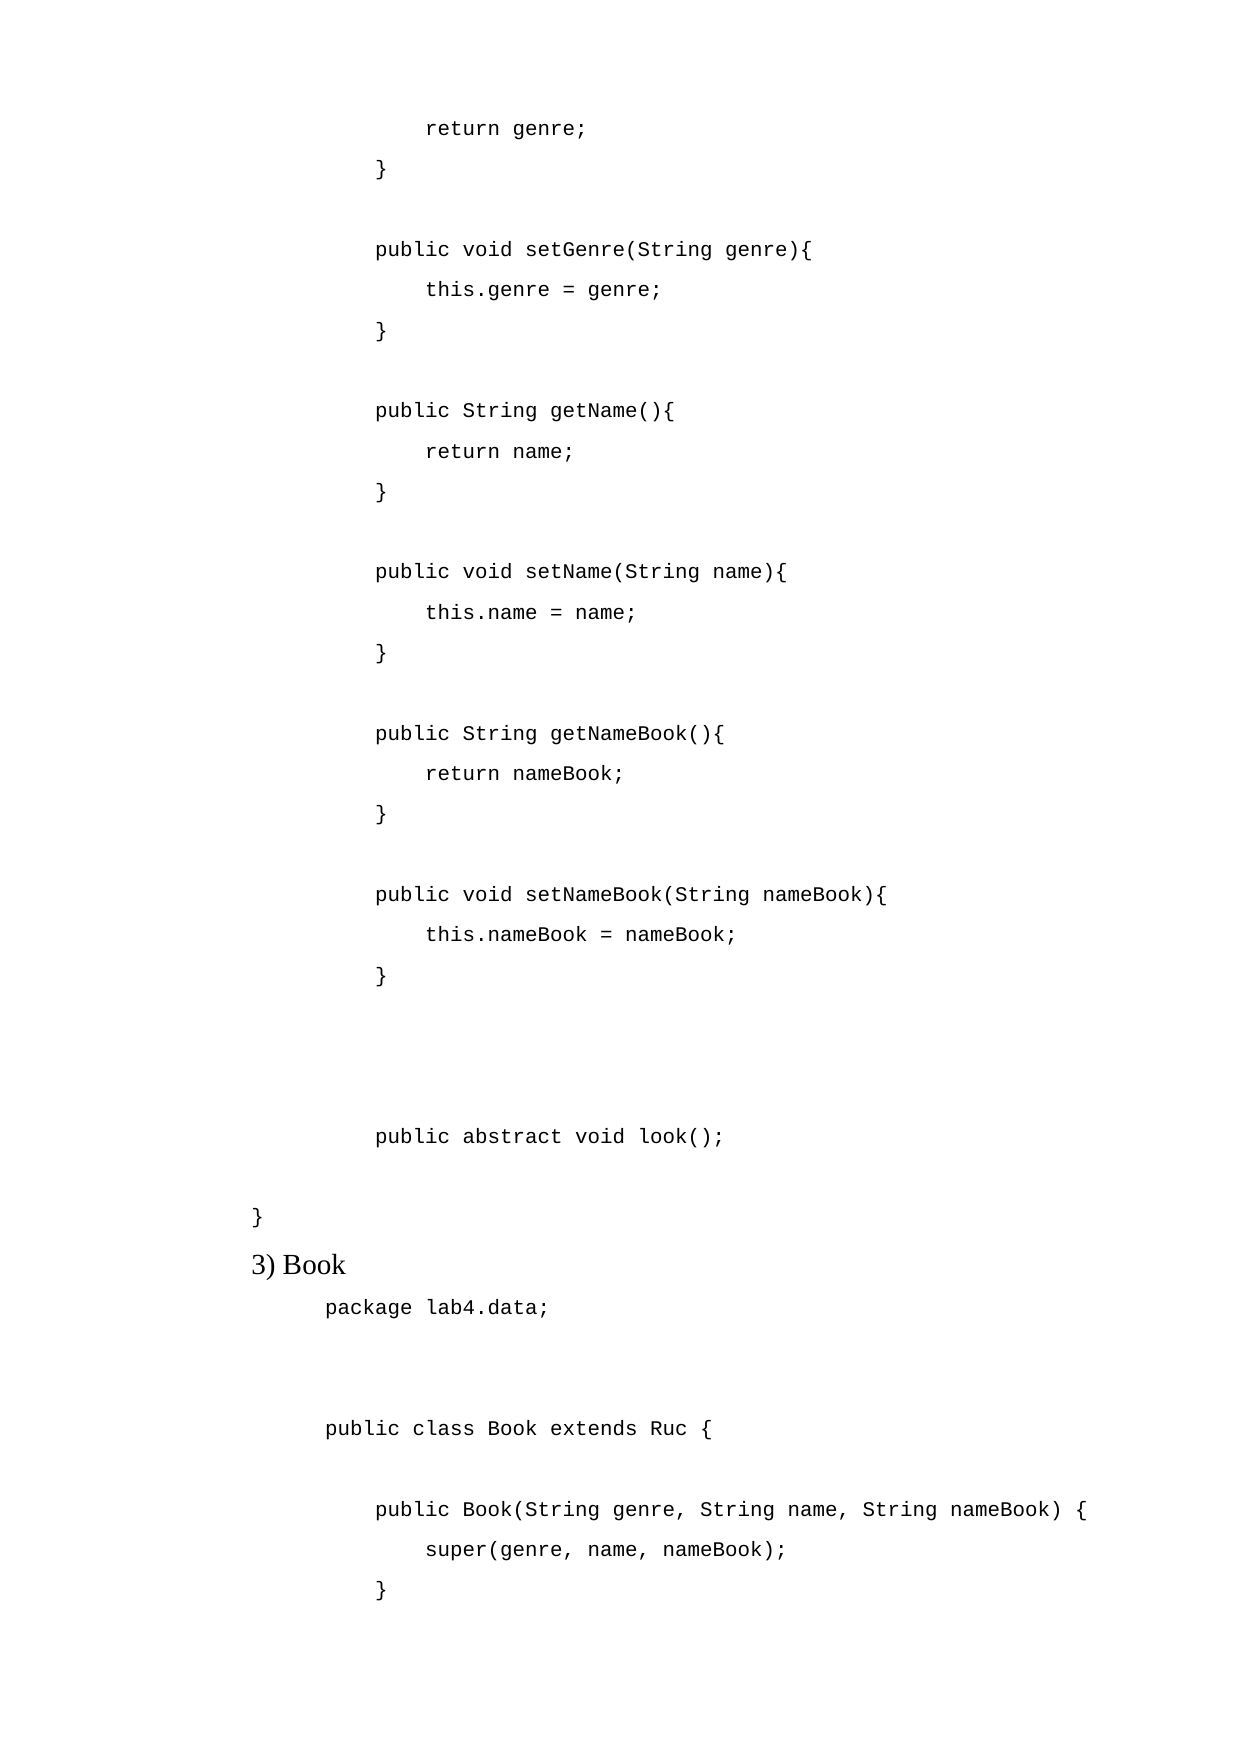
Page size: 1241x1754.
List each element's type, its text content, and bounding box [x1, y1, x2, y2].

text } [251, 1207, 1152, 1230]
text this.nameBook = nameBook; [251, 924, 1152, 948]
text public void setGenre(String genre){ [251, 239, 1152, 263]
text this.genre = genre; [251, 279, 1152, 303]
text } [251, 481, 1152, 504]
text public Book(String genre, String name, String nameBook) { [251, 1499, 1152, 1522]
text public void setNameBook(String nameBook){ [251, 884, 1152, 908]
text return name; [251, 441, 1152, 464]
text } [251, 320, 1152, 343]
text 3) Book [251, 1247, 1152, 1280]
text return nameBook; [251, 763, 1152, 787]
text public String getName(){ [251, 400, 1152, 424]
text public String getNameBook(){ [251, 723, 1152, 746]
text } [251, 803, 1152, 827]
text public abstract void look(); [251, 1126, 1152, 1149]
text return genre; [251, 118, 1152, 142]
text public void setName(String name){ [251, 562, 1152, 585]
text this.name = name; [251, 602, 1152, 626]
text } [251, 642, 1152, 666]
text } [251, 158, 1152, 182]
text } [251, 1579, 1152, 1603]
text } [251, 965, 1152, 988]
text super(genre, name, nameBook); [251, 1539, 1152, 1563]
text package lab4.data; [251, 1297, 1152, 1321]
text public class Book extends Ruc { [251, 1418, 1152, 1442]
